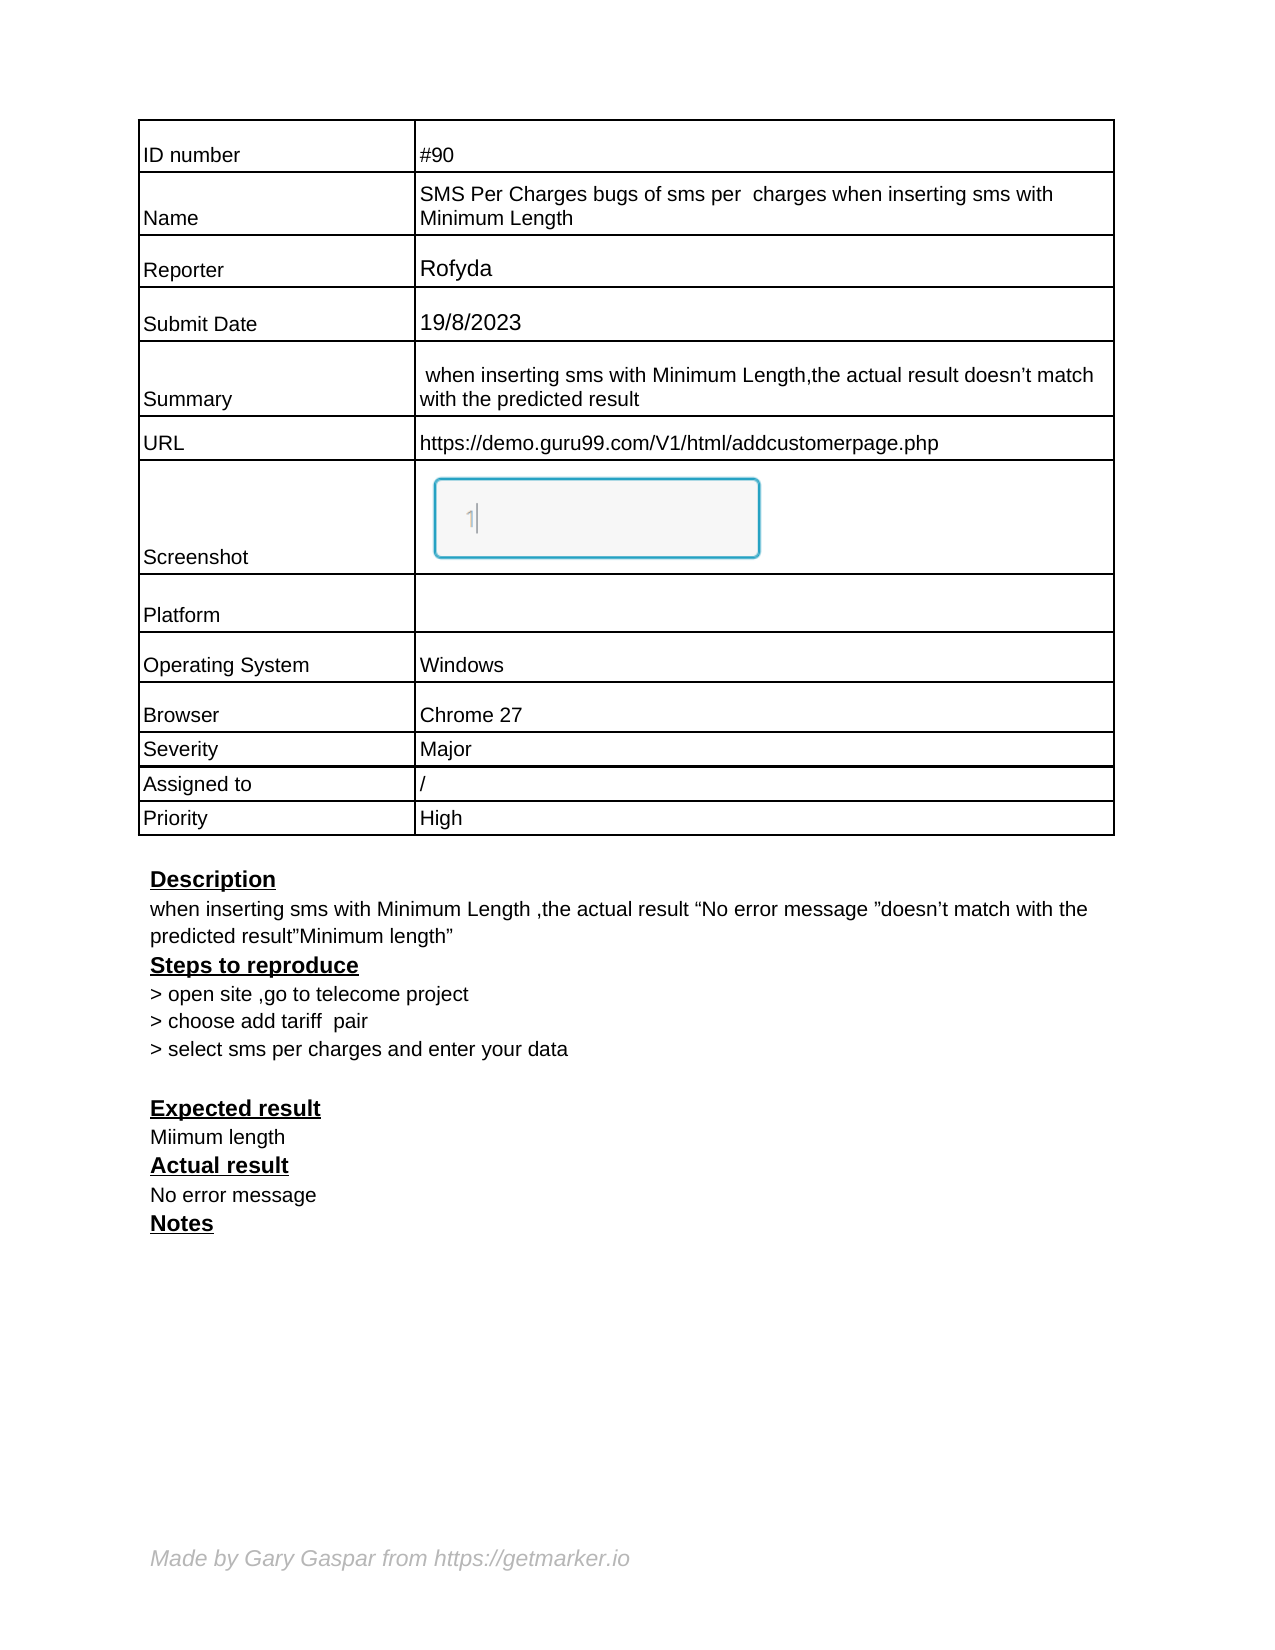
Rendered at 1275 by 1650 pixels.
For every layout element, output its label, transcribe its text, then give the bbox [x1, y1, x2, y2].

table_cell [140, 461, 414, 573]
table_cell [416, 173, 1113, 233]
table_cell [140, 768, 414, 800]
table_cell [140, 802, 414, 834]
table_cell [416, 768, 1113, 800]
text > select sms per charges and enter your data [150, 1037, 1125, 1061]
text > choose add tariff pair [150, 1009, 1125, 1033]
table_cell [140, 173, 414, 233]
text Expected result [150, 1094, 1125, 1121]
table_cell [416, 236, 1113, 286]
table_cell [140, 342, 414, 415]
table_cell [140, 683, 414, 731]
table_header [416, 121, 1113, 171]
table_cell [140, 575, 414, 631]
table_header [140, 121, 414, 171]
text Description [150, 866, 1125, 893]
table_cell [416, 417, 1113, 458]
text > open site ,go to telecome project [150, 982, 1125, 1006]
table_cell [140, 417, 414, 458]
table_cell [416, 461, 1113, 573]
text when inserting sms with Minimum Length ,the actual result “No error message ”doesn’t match with the predicted result”Minimum length” [150, 897, 1125, 948]
text Actual result [150, 1152, 1125, 1178]
text Steps to reproduce [150, 952, 1125, 978]
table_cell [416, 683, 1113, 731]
text Miimum length [150, 1125, 1125, 1149]
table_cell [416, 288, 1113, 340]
picture [419, 464, 1072, 569]
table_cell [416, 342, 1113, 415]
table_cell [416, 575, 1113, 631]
text No error message [150, 1182, 1125, 1206]
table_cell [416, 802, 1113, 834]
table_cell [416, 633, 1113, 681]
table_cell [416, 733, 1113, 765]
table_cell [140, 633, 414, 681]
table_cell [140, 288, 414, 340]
text Notes [150, 1210, 1125, 1236]
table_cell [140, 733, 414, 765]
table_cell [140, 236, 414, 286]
